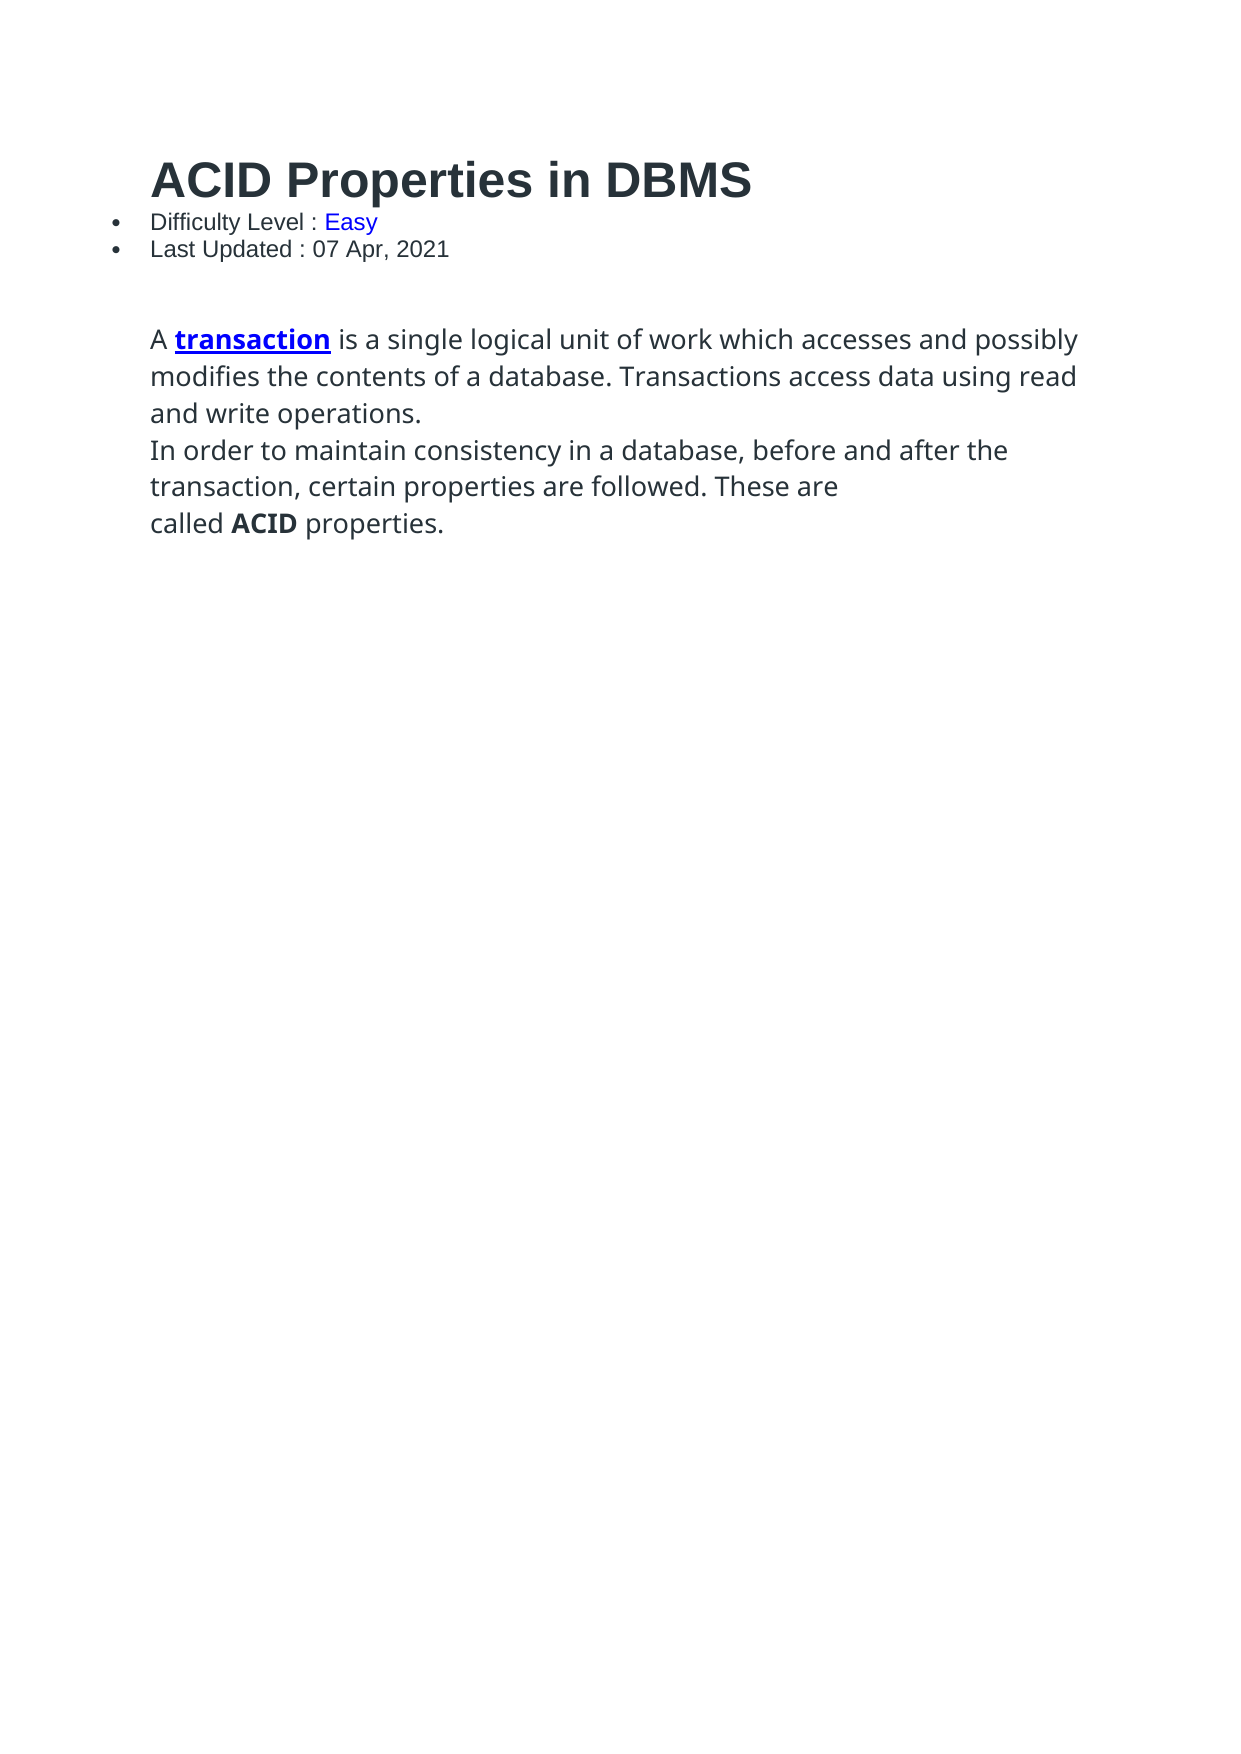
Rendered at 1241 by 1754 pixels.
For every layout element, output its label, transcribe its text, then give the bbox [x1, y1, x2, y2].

list Last Updated : 07 Apr, 2021 [112, 235, 1090, 263]
text ACID Properties in DBMS [150, 150, 1090, 207]
text A transaction is a single logical unit of work which accesses and possibly modifies the contents of a database. Transactions access data using read and write operations. In order to maintain consistency in a database, before and after the transaction, certain properties are followed. These are called ACID properties. [150, 320, 1090, 542]
list Difficulty Level : Easy [112, 207, 1090, 235]
